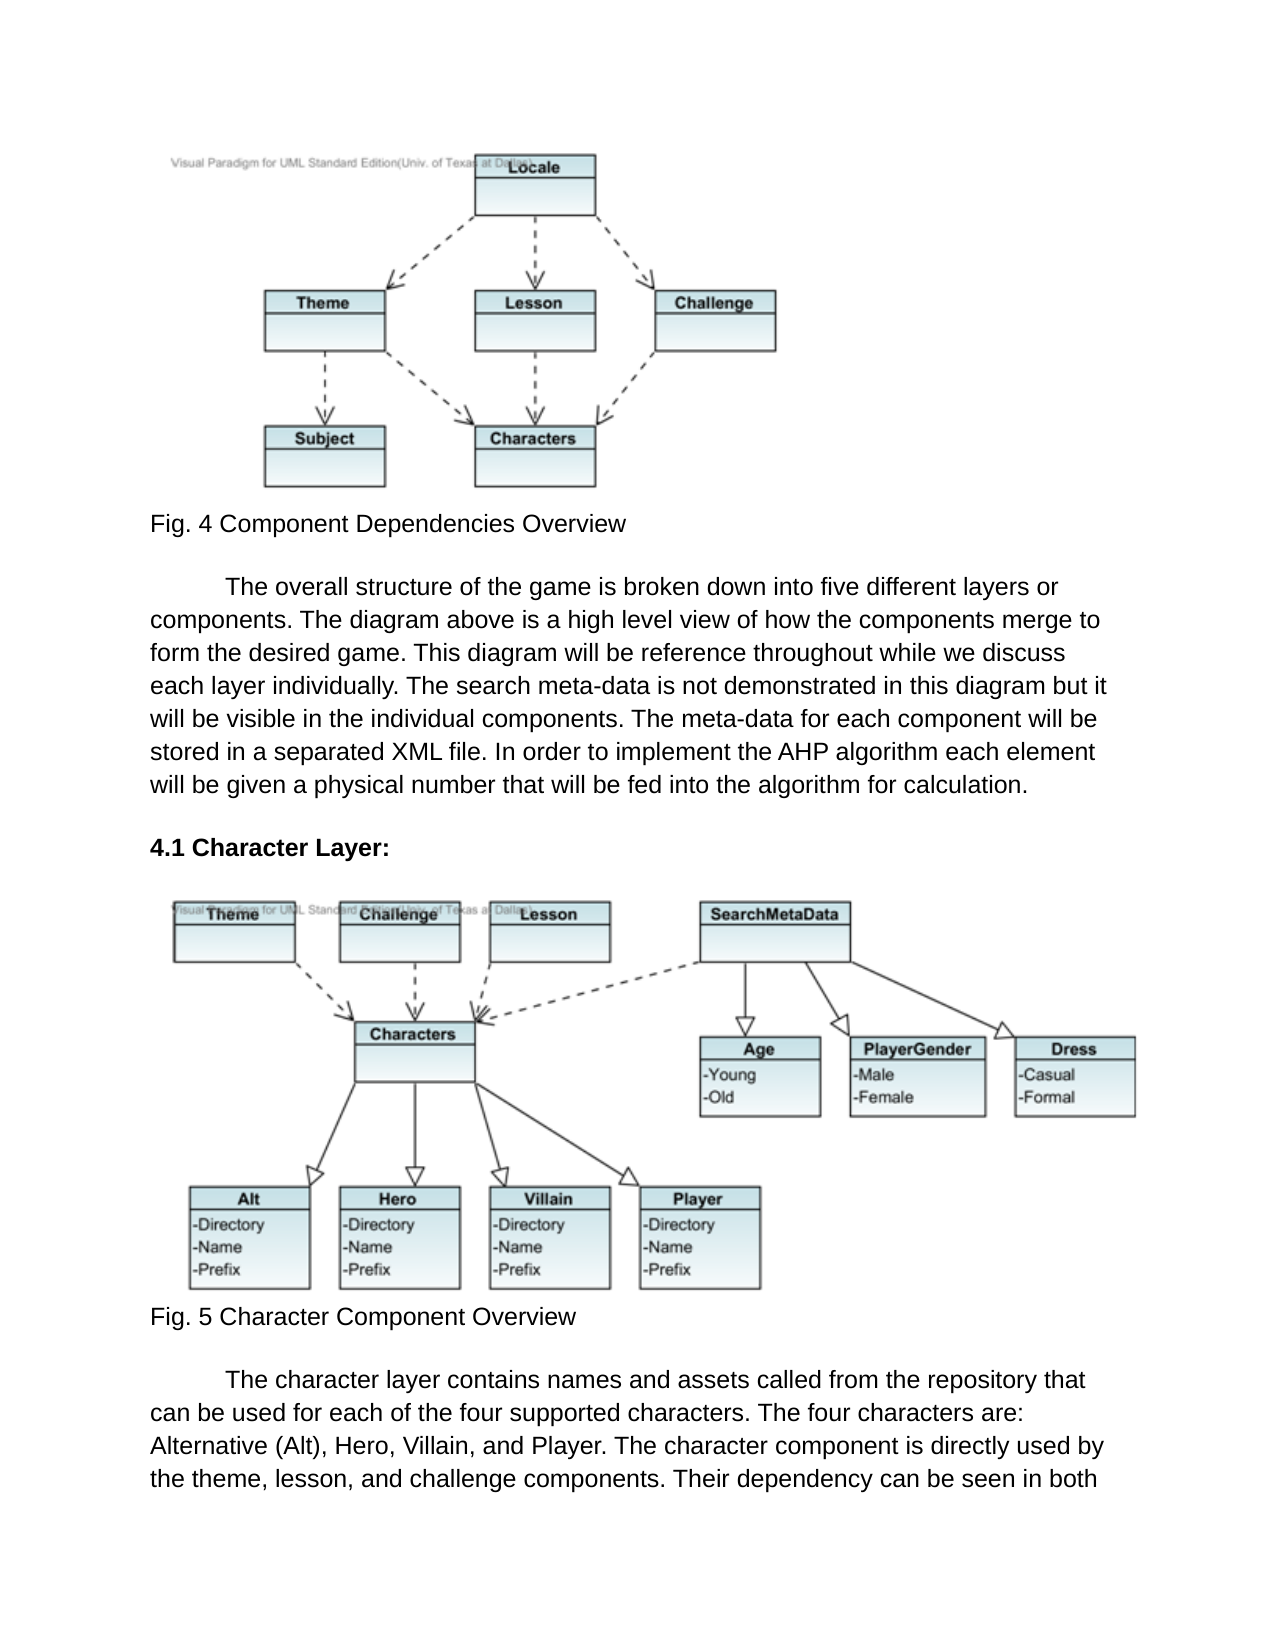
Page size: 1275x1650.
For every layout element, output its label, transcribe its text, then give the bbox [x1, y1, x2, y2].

text Fig. 5 Character Component Overview [150, 1302, 1125, 1331]
text 4.1 Character Layer: [150, 833, 1125, 862]
picture [168, 896, 1144, 1298]
text Fig. 4 Component Dependencies Overview [150, 508, 1125, 537]
picture [168, 150, 844, 505]
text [150, 1365, 1125, 1493]
text The overall structure of the game is broken down into five different layers or components. The diagram above is a high level view of how the components merge to form the desired game. This diagram will be reference throughout while we discuss each layer individually. The search meta-data is not demonstrated in this diagram but it will be visible in the individual components. The meta-data for each component will be stored in a separated XML file. In order to implement the AHP algorithm each element will be given a physical number that will be fed into the algorithm for calculation. [150, 572, 1125, 799]
